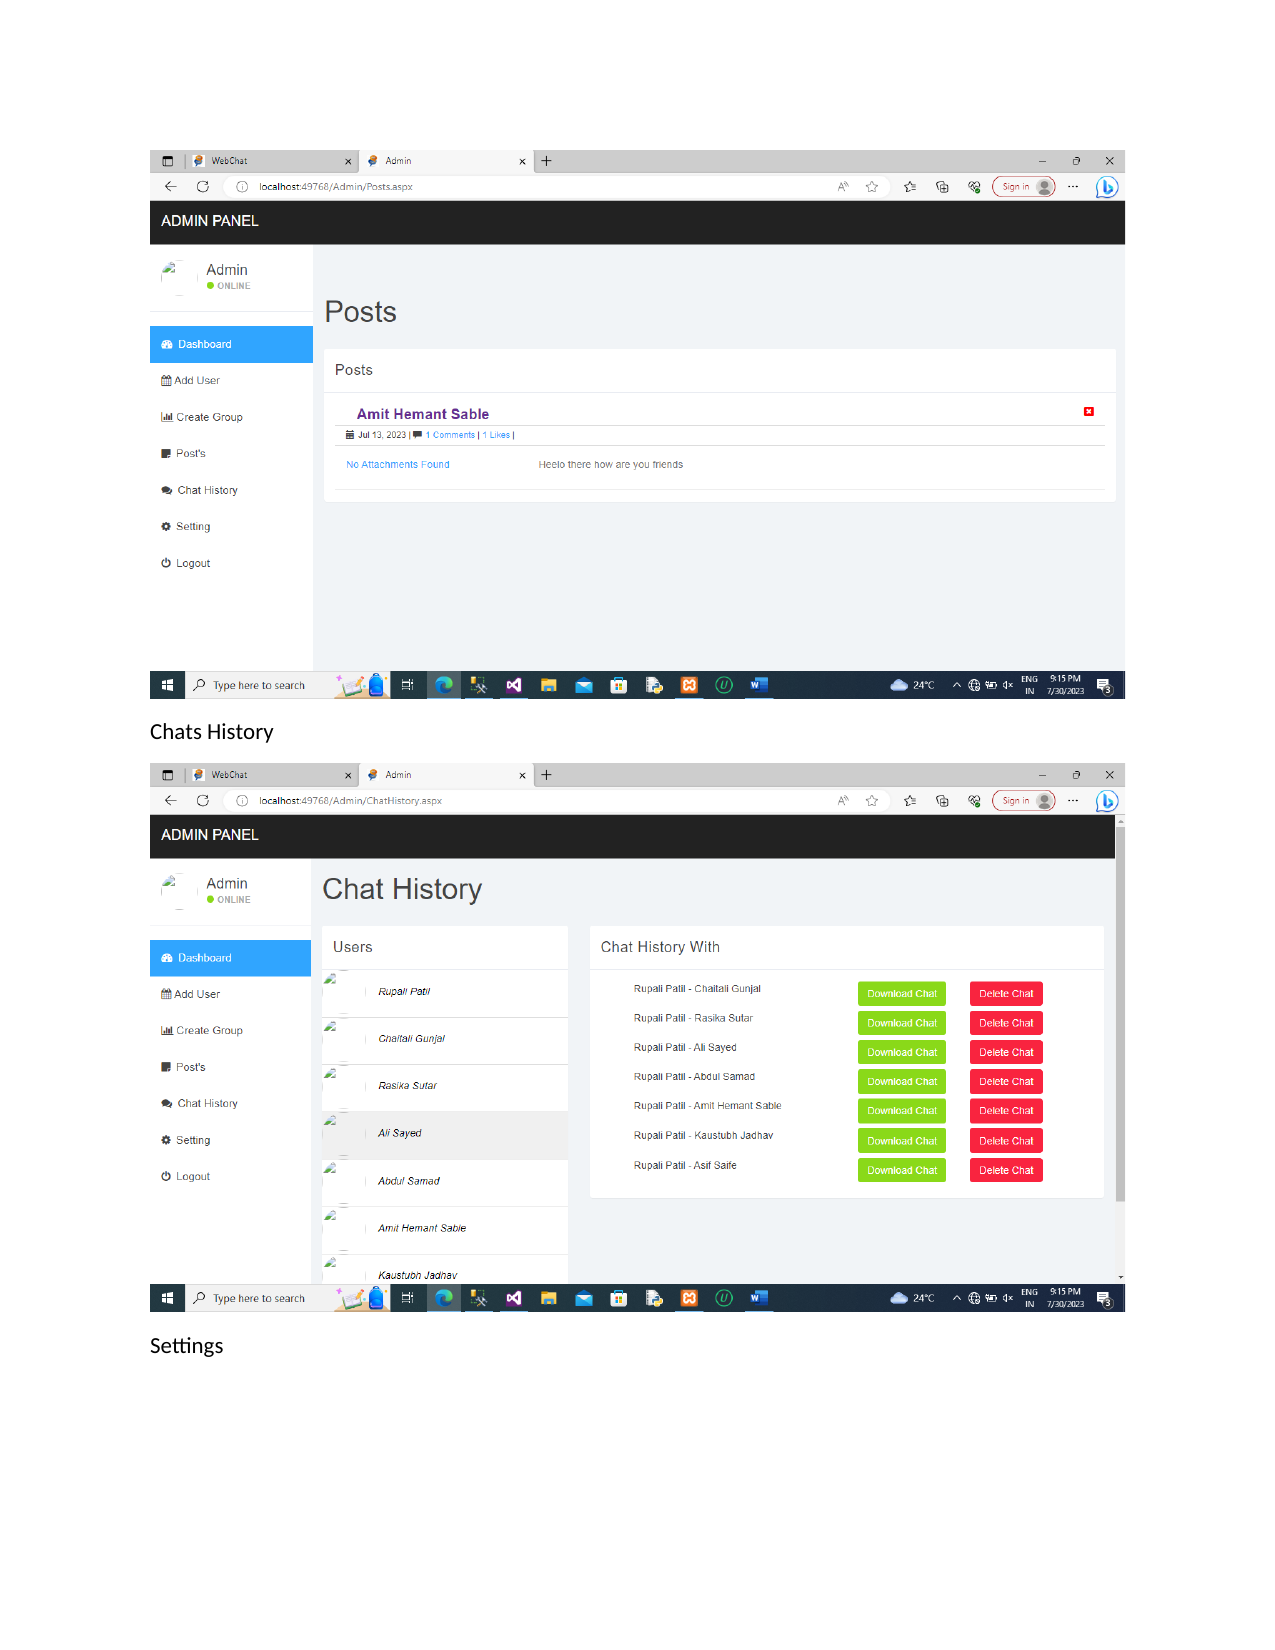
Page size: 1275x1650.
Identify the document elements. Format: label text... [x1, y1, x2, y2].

text Settings [150, 1331, 1125, 1359]
picture [150, 763, 1125, 1312]
picture [150, 150, 1125, 699]
text Chats History [150, 717, 1125, 745]
